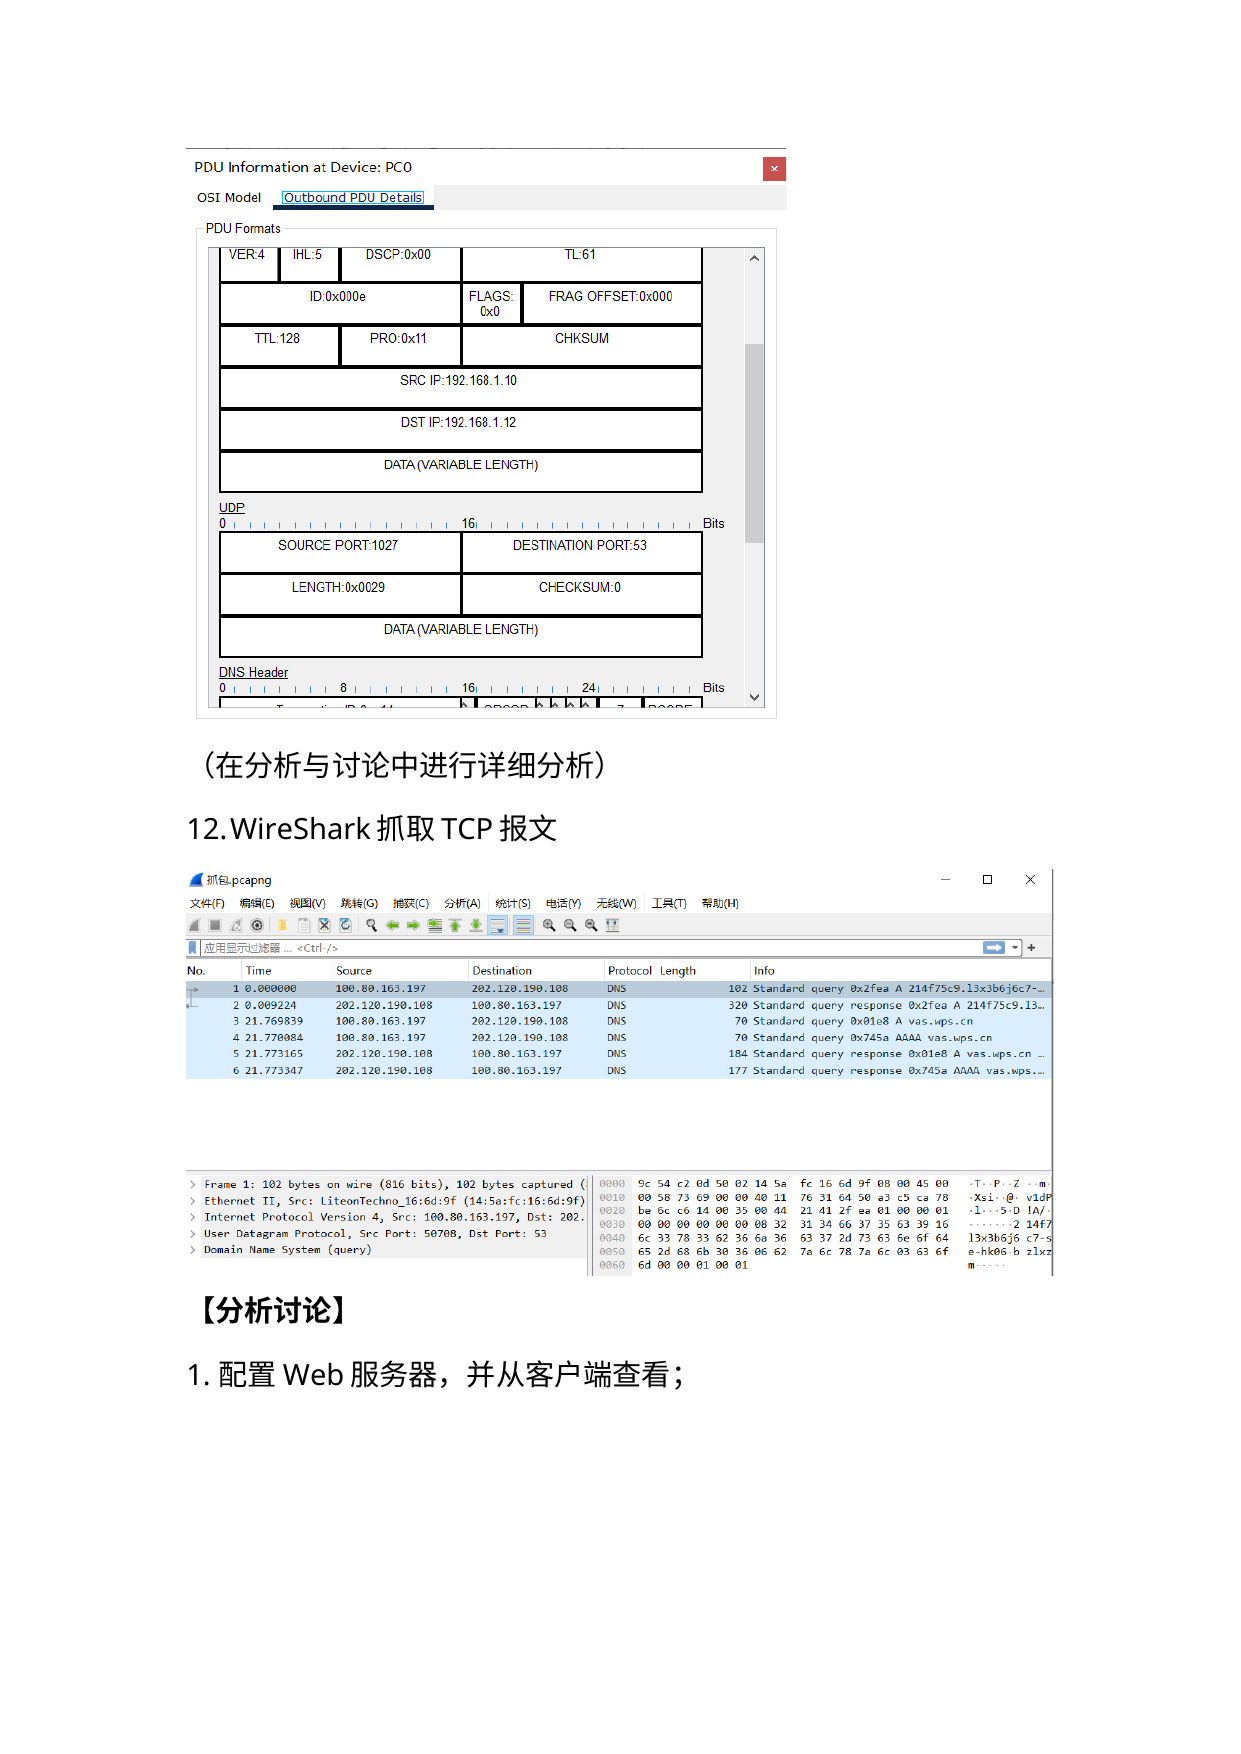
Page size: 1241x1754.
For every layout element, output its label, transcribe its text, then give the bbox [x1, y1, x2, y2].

list （在分析与讨论中进行详细分析） [186, 742, 1054, 784]
picture [186, 148, 787, 730]
picture [186, 869, 1054, 1276]
list WireShark抓取TCP报文 [186, 806, 1054, 848]
list 配置Web服务器，并从客户端查看； [186, 1351, 1054, 1394]
text 【分析讨论】 [186, 1288, 1054, 1330]
